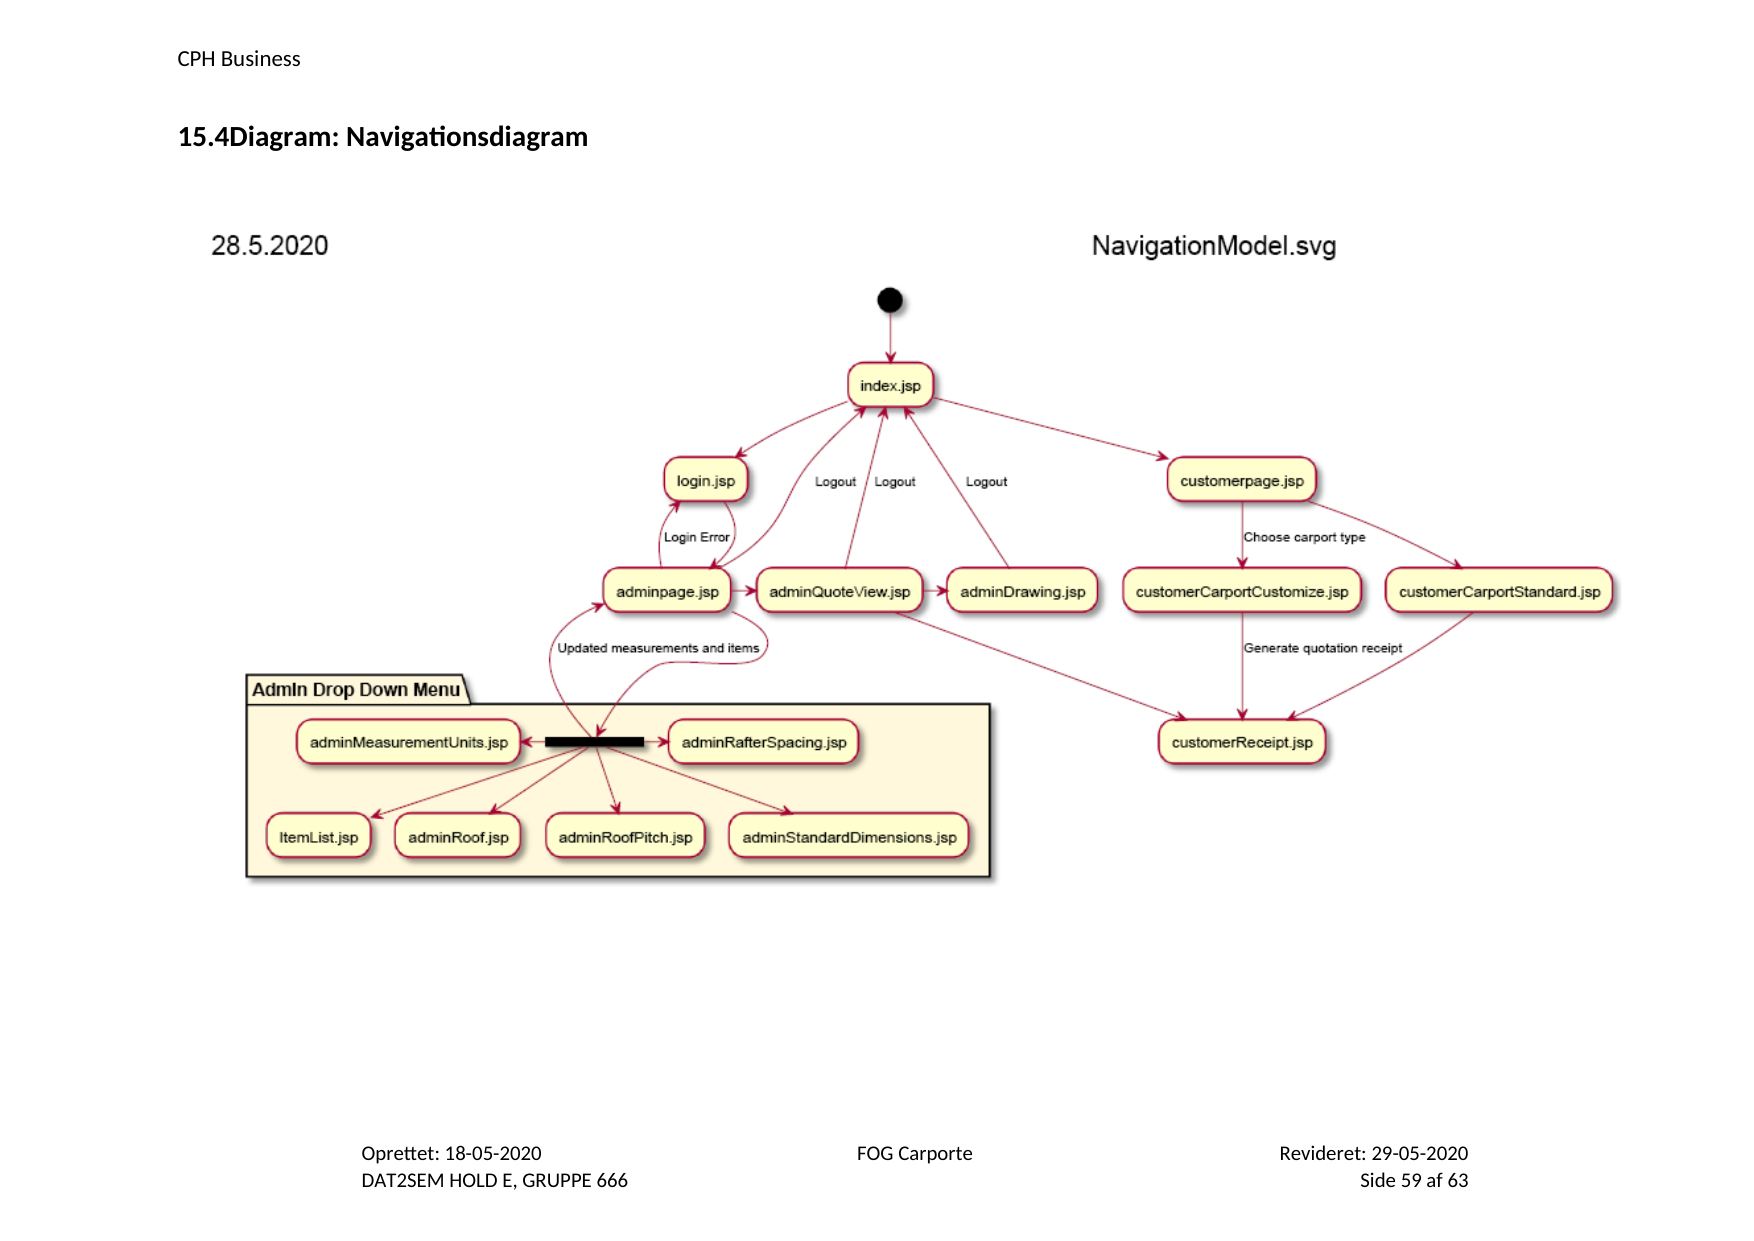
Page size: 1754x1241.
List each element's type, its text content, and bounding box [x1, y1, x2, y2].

subtitle 15.4Diagram: Navigationsdiagram [177, 118, 1653, 154]
picture [206, 226, 1622, 886]
